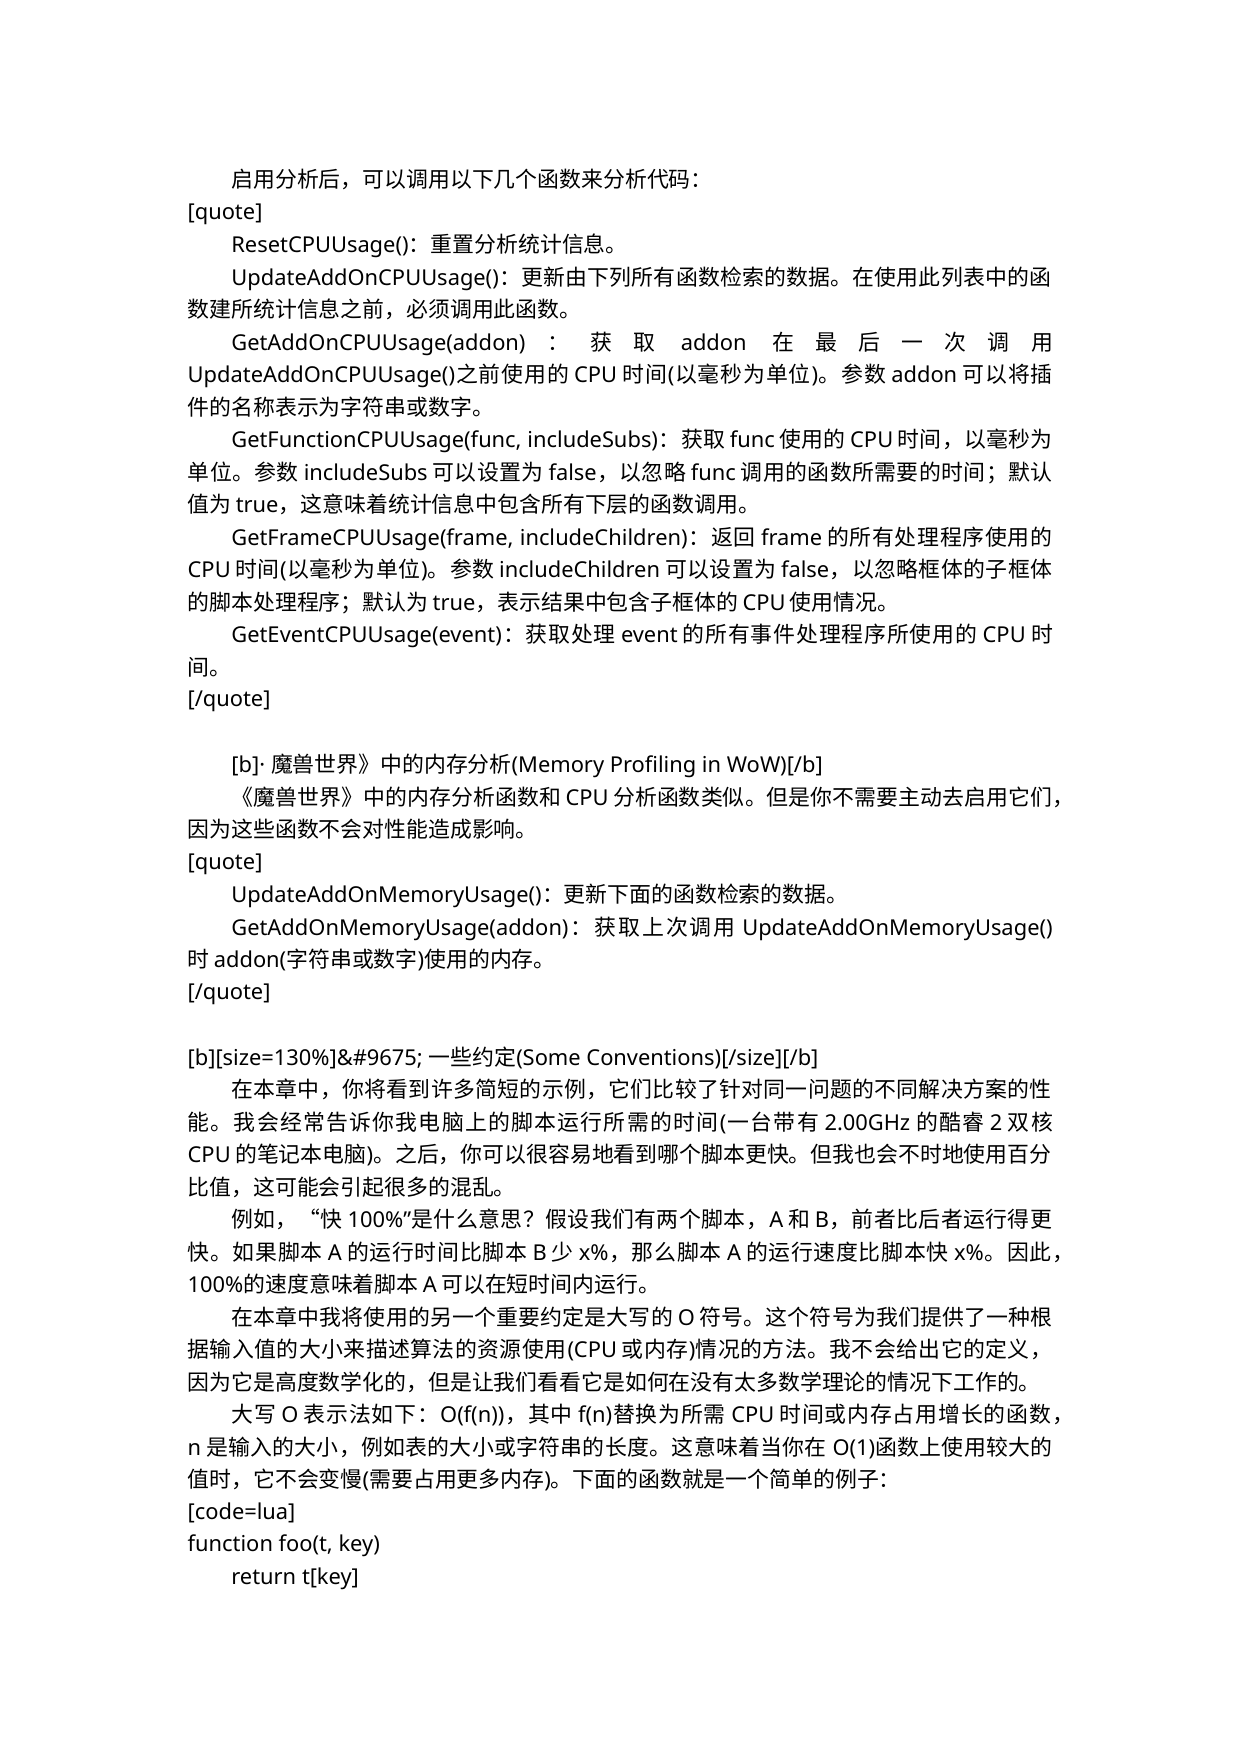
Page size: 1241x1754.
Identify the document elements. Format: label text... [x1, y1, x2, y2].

text return t[key] [187, 1559, 1053, 1592]
text 在本章中我将使用的另一个重要约定是大写的O符号。这个符号为我们提供了一种根据输入值的大小来描述算法的资源使用(CPU或内存)情况的方法。我不会给出它的定义，因为它是高度数学化的，但是让我们看看它是如何在没有太多数学理论的情况下工作的。 [187, 1299, 1053, 1397]
text ResetCPUUsage()：重置分析统计信息。 [187, 227, 1053, 259]
text 《魔兽世界》中的内存分析函数和CPU分析函数类似。但是你不需要主动去启用它们，因为这些函数不会对性能造成影响。 [187, 779, 1053, 844]
text GetEventCPUUsage(event)：获取处理event的所有事件处理程序所使用的CPU时间。 [187, 617, 1053, 682]
text 大写O表示法如下：O(f(n))，其中f(n)替换为所需CPU时间或内存占用增长的函数，n是输入的大小，例如表的大小或字符串的长度。这意味着当你在O(1)函数上使用较大的值时，它不会变慢(需要占用更多内存)。下面的函数就是一个简单的例子： [187, 1397, 1053, 1494]
text [quote] [187, 194, 1053, 227]
text 在本章中，你将看到许多简短的示例，它们比较了针对同一问题的不同解决方案的性能。我会经常告诉你我电脑上的脚本运行所需的时间(一台带有2.00GHz的酷睿2双核CPU的笔记本电脑)。之后，你可以很容易地看到哪个脚本更快。但我也会不时地使用百分比值，这可能会引起很多的混乱。 [187, 1072, 1053, 1202]
text GetFunctionCPUUsage(func, includeSubs)：获取func使用的CPU时间，以毫秒为单位。参数includeSubs可以设置为false，以忽略func调用的函数所需要的时间；默认值为true，这意味着统计信息中包含所有下层的函数调用。 [187, 422, 1053, 519]
text [code=lua] [187, 1494, 1053, 1527]
text function foo(t, key) [187, 1527, 1053, 1559]
text GetAddOnMemoryUsage(addon)：获取上次调用UpdateAddOnMemoryUsage()时addon(字符串或数字)使用的内存。 [187, 909, 1053, 974]
text [b]· 魔兽世界》中的内存分析(Memory Profiling in WoW)[/b] [187, 747, 1053, 779]
text 例如，“快100%”是什么意思？假设我们有两个脚本，A和B，前者比后者运行得更快。如果脚本A的运行时间比脚本B少x%，那么脚本A的运行速度比脚本快x%。因此，100%的速度意味着脚本A可以在短时间内运行。 [187, 1202, 1053, 1299]
text [b][size=130%]&#9675; 一些约定(Some Conventions)[/size][/b] [187, 1039, 1053, 1072]
text [/quote] [187, 682, 1053, 714]
text UpdateAddOnMemoryUsage()：更新下面的函数检索的数据。 [187, 877, 1053, 909]
text 启用分析后，可以调用以下几个函数来分析代码： [187, 162, 1053, 194]
text [/quote] [187, 974, 1053, 1007]
text [quote] [187, 844, 1053, 877]
text UpdateAddOnCPUUsage()：更新由下列所有函数检索的数据。在使用此列表中的函数建所统计信息之前，必须调用此函数。 [187, 259, 1053, 324]
text GetAddOnCPUUsage(addon)：获取addon在最后一次调用UpdateAddOnCPUUsage()之前使用的CPU时间(以毫秒为单位)。参数addon可以将插件的名称表示为字符串或数字。 [187, 324, 1053, 422]
text GetFrameCPUUsage(frame, includeChildren)：返回frame的所有处理程序使用的CPU时间(以毫秒为单位)。参数includeChildren可以设置为false，以忽略框体的子框体的脚本处理程序；默认为true，表示结果中包含子框体的CPU使用情况。 [187, 519, 1053, 617]
